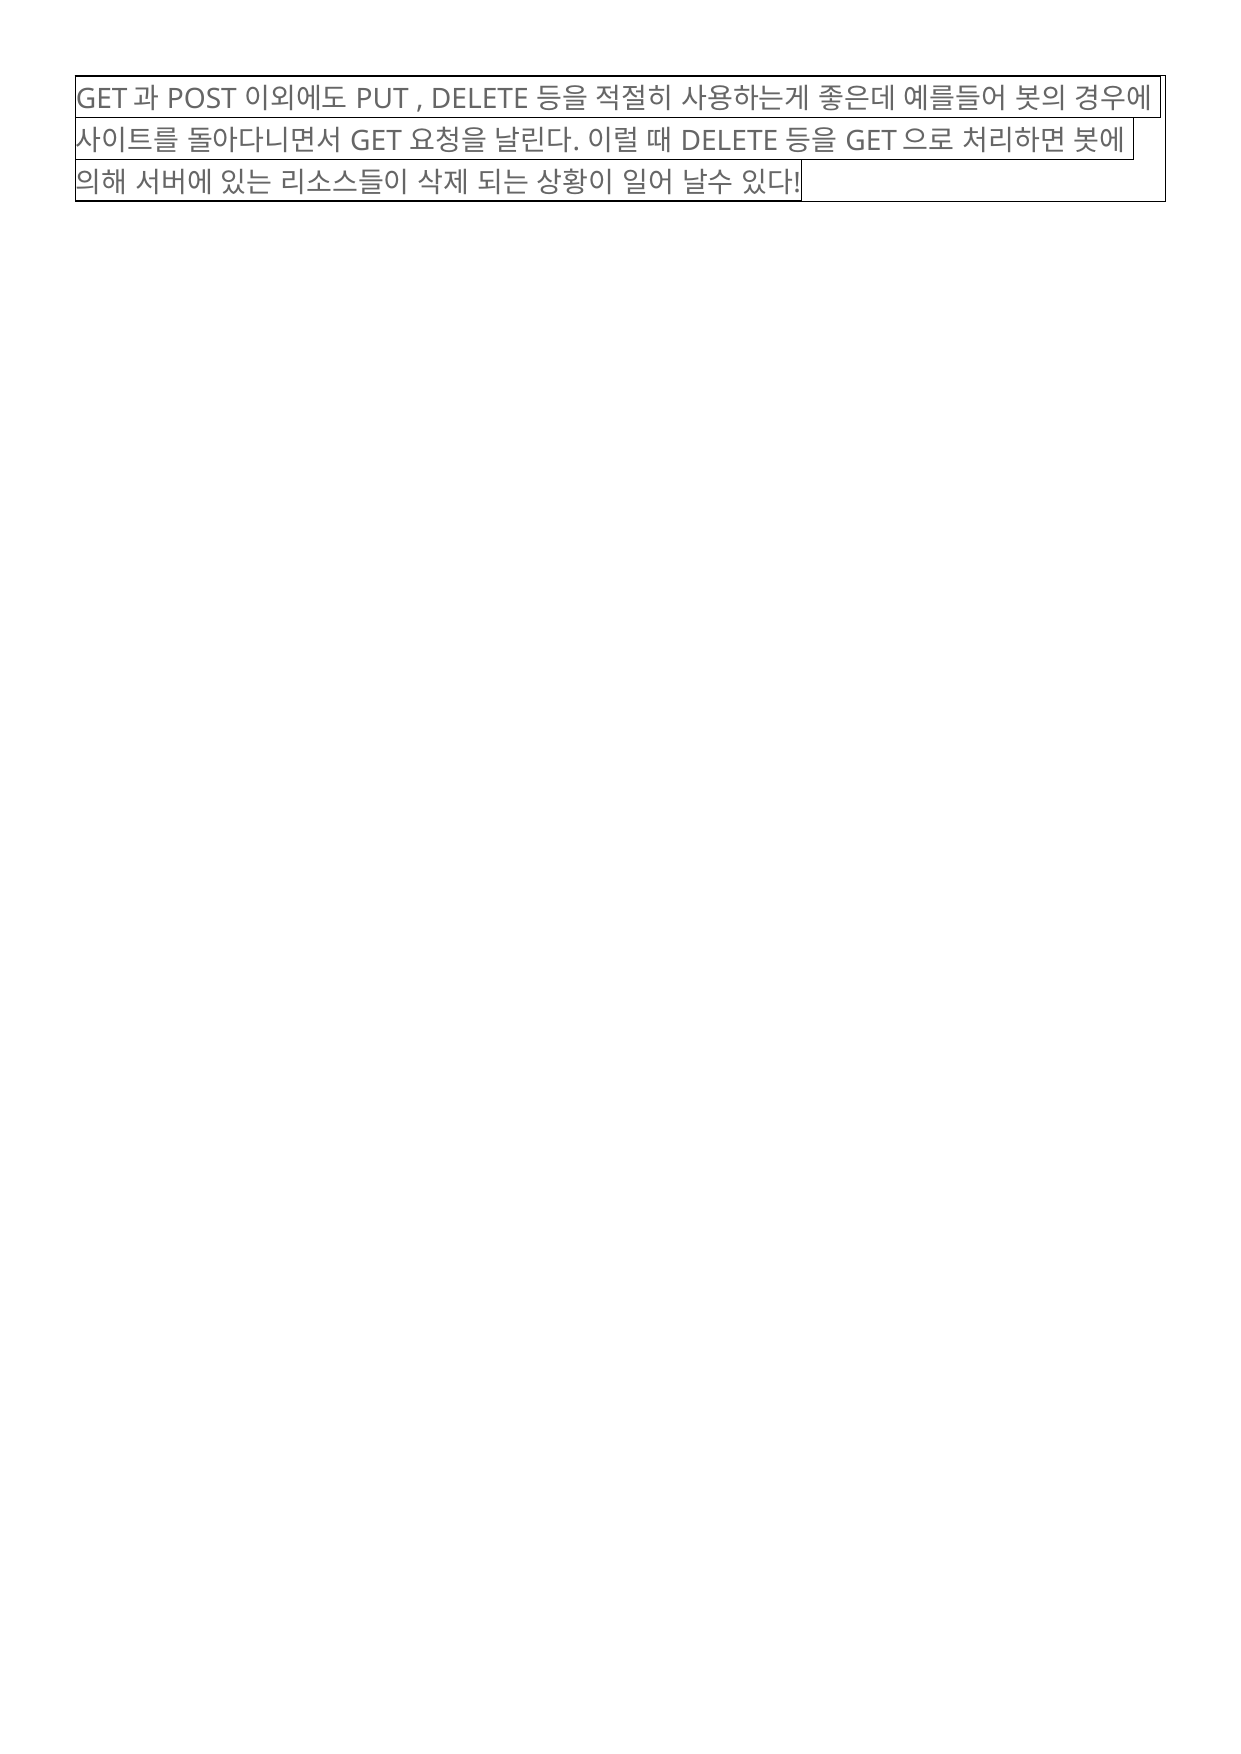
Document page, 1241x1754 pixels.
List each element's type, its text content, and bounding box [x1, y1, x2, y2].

text GET과 POST 이외에도 PUT , DELETE 등을 적절히 사용하는게 좋은데 예를들어 봇의 경우에 사이트를 돌아다니면서 GET 요청을 날린다. 이럴 때 DELETE 등을 GET으로 처리하면 봇에 의해 서버에 있는 리소스들이 삭제 되는 상황이 일어 날수 있다! [76, 160, 801, 200]
text GET과 POST 이외에도 PUT , DELETE 등을 적절히 사용하는게 좋은데 예를들어 봇의 경우에 사이트를 돌아다니면서 GET 요청을 날린다. 이럴 때 DELETE 등을 GET으로 처리하면 봇에 의해 서버에 있는 리소스들이 삭제 되는 상황이 일어 날수 있다! [76, 118, 1133, 159]
text GET과 POST 이외에도 PUT , DELETE 등을 적절히 사용하는게 좋은데 예를들어 봇의 경우에 사이트를 돌아다니면서 GET 요청을 날린다. 이럴 때 DELETE 등을 GET으로 처리하면 봇에 의해 서버에 있는 리소스들이 삭제 되는 상황이 일어 날수 있다! [76, 77, 1160, 117]
text GET과 POST 이외에도 PUT , DELETE 등을 적절히 사용하는게 좋은데 예를들어 봇의 경우에 사이트를 돌아다니면서 GET 요청을 날린다. 이럴 때 DELETE 등을 GET으로 처리하면 봇에 의해 서버에 있는 리소스들이 삭제 되는 상황이 일어 날수 있다! [802, 76, 1165, 201]
